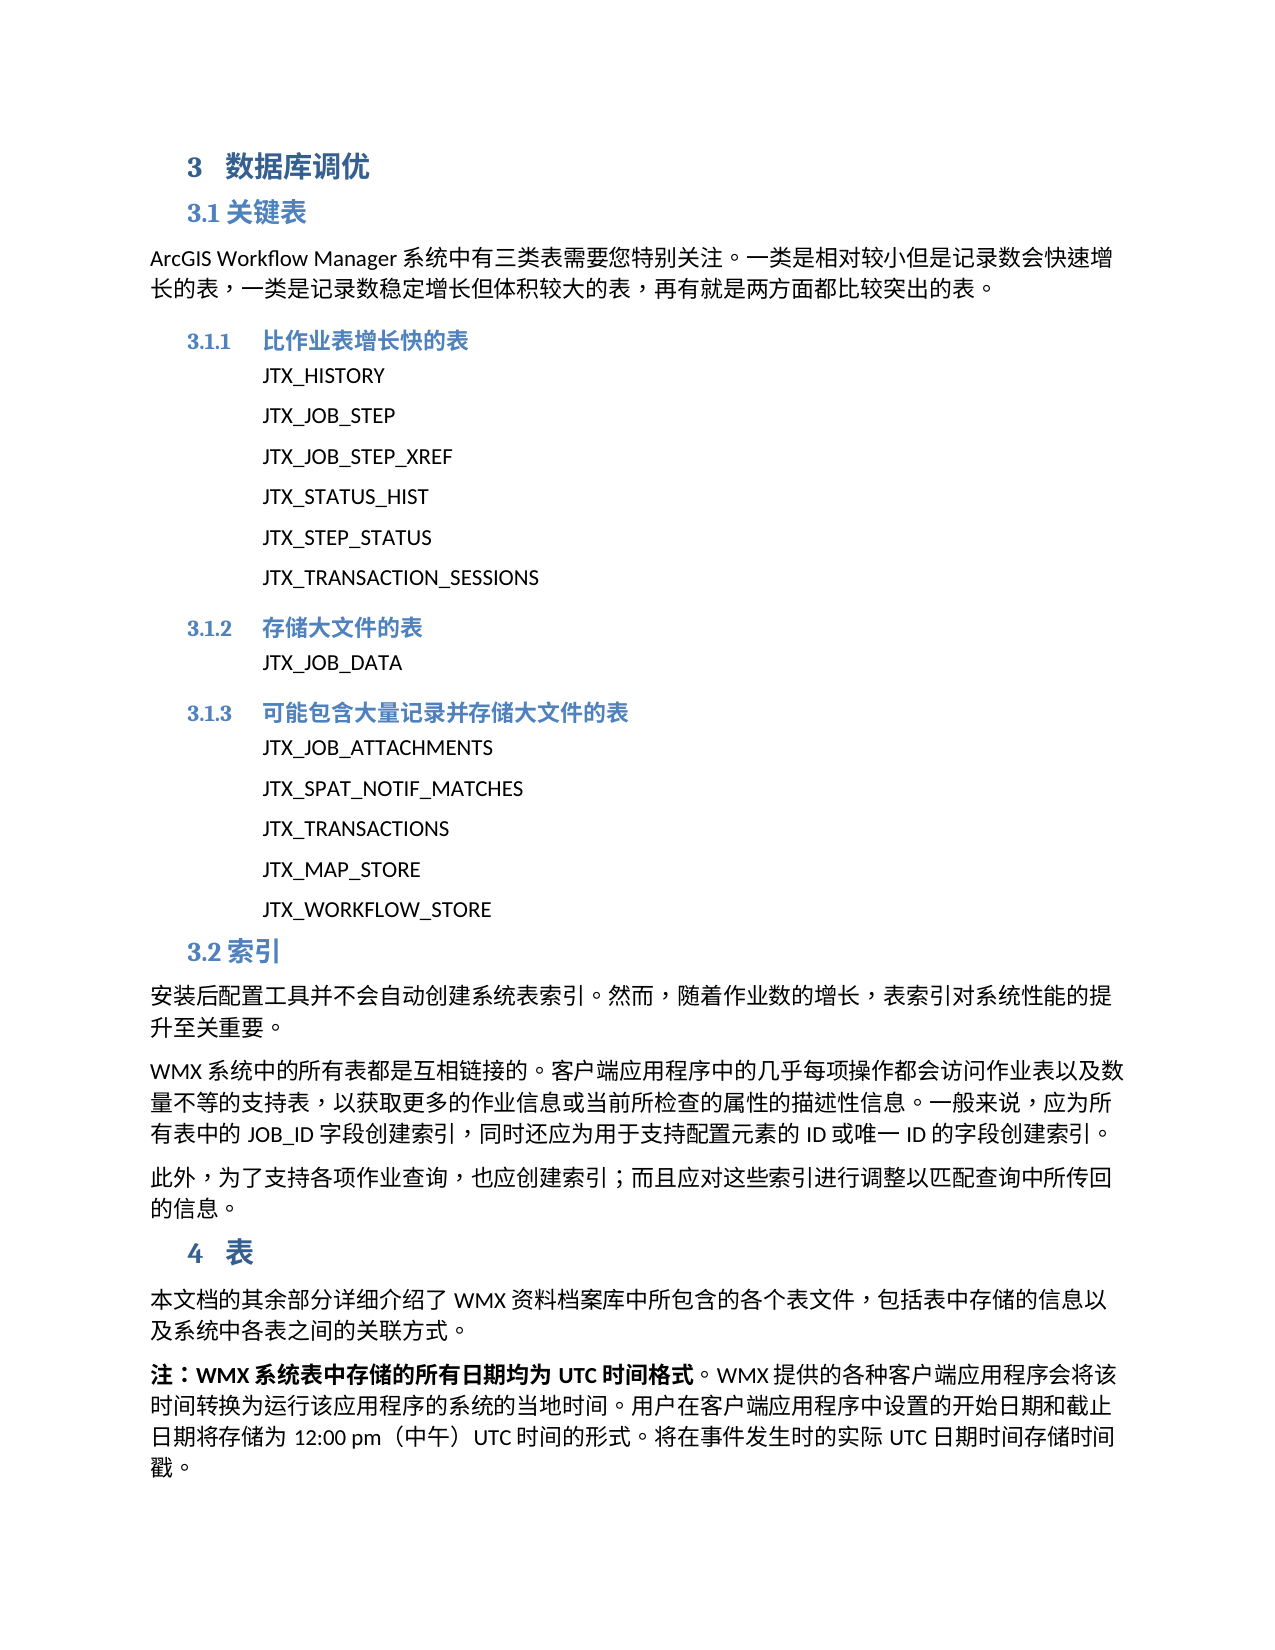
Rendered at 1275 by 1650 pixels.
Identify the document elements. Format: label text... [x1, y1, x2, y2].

text 此外，为了支持各项作业查询，也应创建索引；而且应对这些索引进行调整以匹配查询中所传回的信息。 [150, 1162, 1125, 1224]
subtitle 比作业表增长快的表 [187, 325, 1125, 356]
text JTX_HISTORY [262, 361, 1125, 389]
text JTX_JOB_STEP_XREF [262, 442, 1125, 470]
text JTX_STEP_STATUS [262, 523, 1125, 551]
text JTX_JOB_ATTACHMENTS [262, 733, 1125, 761]
subtitle 存储大文件的表 [187, 612, 1125, 644]
text 安装后配置工具并不会自动创建系统表索引。然而，随着作业数的增长，表索引对系统性能的提升至关重要。 [150, 980, 1125, 1043]
subtitle 关键表 [187, 197, 1125, 229]
text JTX_STATUS_HIST [262, 482, 1125, 511]
text 本文档的其余部分详细介绍了 WMX 资料档案库中所包含的各个表文件，包括表中存储的信息以及系统中各表之间的关联方式。 [150, 1284, 1125, 1346]
text JTX_TRANSACTIONS [262, 814, 1125, 842]
text 注：WMX 系统表中存储的所有日期均为 UTC 时间格式。WMX 提供的各种客户端应用程序会将该时间转换为运行该应用程序的系统的当地时间。用户在客户端应用程序中设置的开始日期和截止日期将存储为 12:00 pm（中午）UTC 时间的形式。将在事件发生时的实际 UTC 日期时间存储时间戳。 [150, 1359, 1125, 1484]
text JTX_TRANSACTION_SESSIONS [262, 563, 1125, 592]
subtitle 表 [187, 1237, 1125, 1271]
text JTX_WORKFLOW_STORE [262, 895, 1125, 923]
text JTX_SPAT_NOTIF_MATCHES [262, 774, 1125, 802]
subtitle 数据库调优 [187, 150, 1125, 184]
text JTX_JOB_STEP [262, 401, 1125, 429]
text JTX_MAP_STORE [262, 855, 1125, 883]
text WMX 系统中的所有表都是互相链接的。客户端应用程序中的几乎每项操作都会访问作业表以及数量不等的支持表，以获取更多的作业信息或当前所检查的属性的描述性信息。一般来说，应为所有表中的 JOB_ID 字段创建索引，同时还应为用于支持配置元素的 ID 或唯一 ID 的字段创建索引。 [150, 1055, 1125, 1149]
subtitle 索引 [187, 936, 1125, 968]
subtitle 可能包含大量记录并存储大文件的表 [187, 697, 1125, 728]
text JTX_JOB_DATA [262, 648, 1125, 676]
text ArcGIS Workflow Manager 系统中有三类表需要您特别关注。一类是相对较小但是记录数会快速增长的表，一类是记录数稳定增长但体积较大的表，再有就是两方面都比较突出的表。 [150, 242, 1125, 304]
